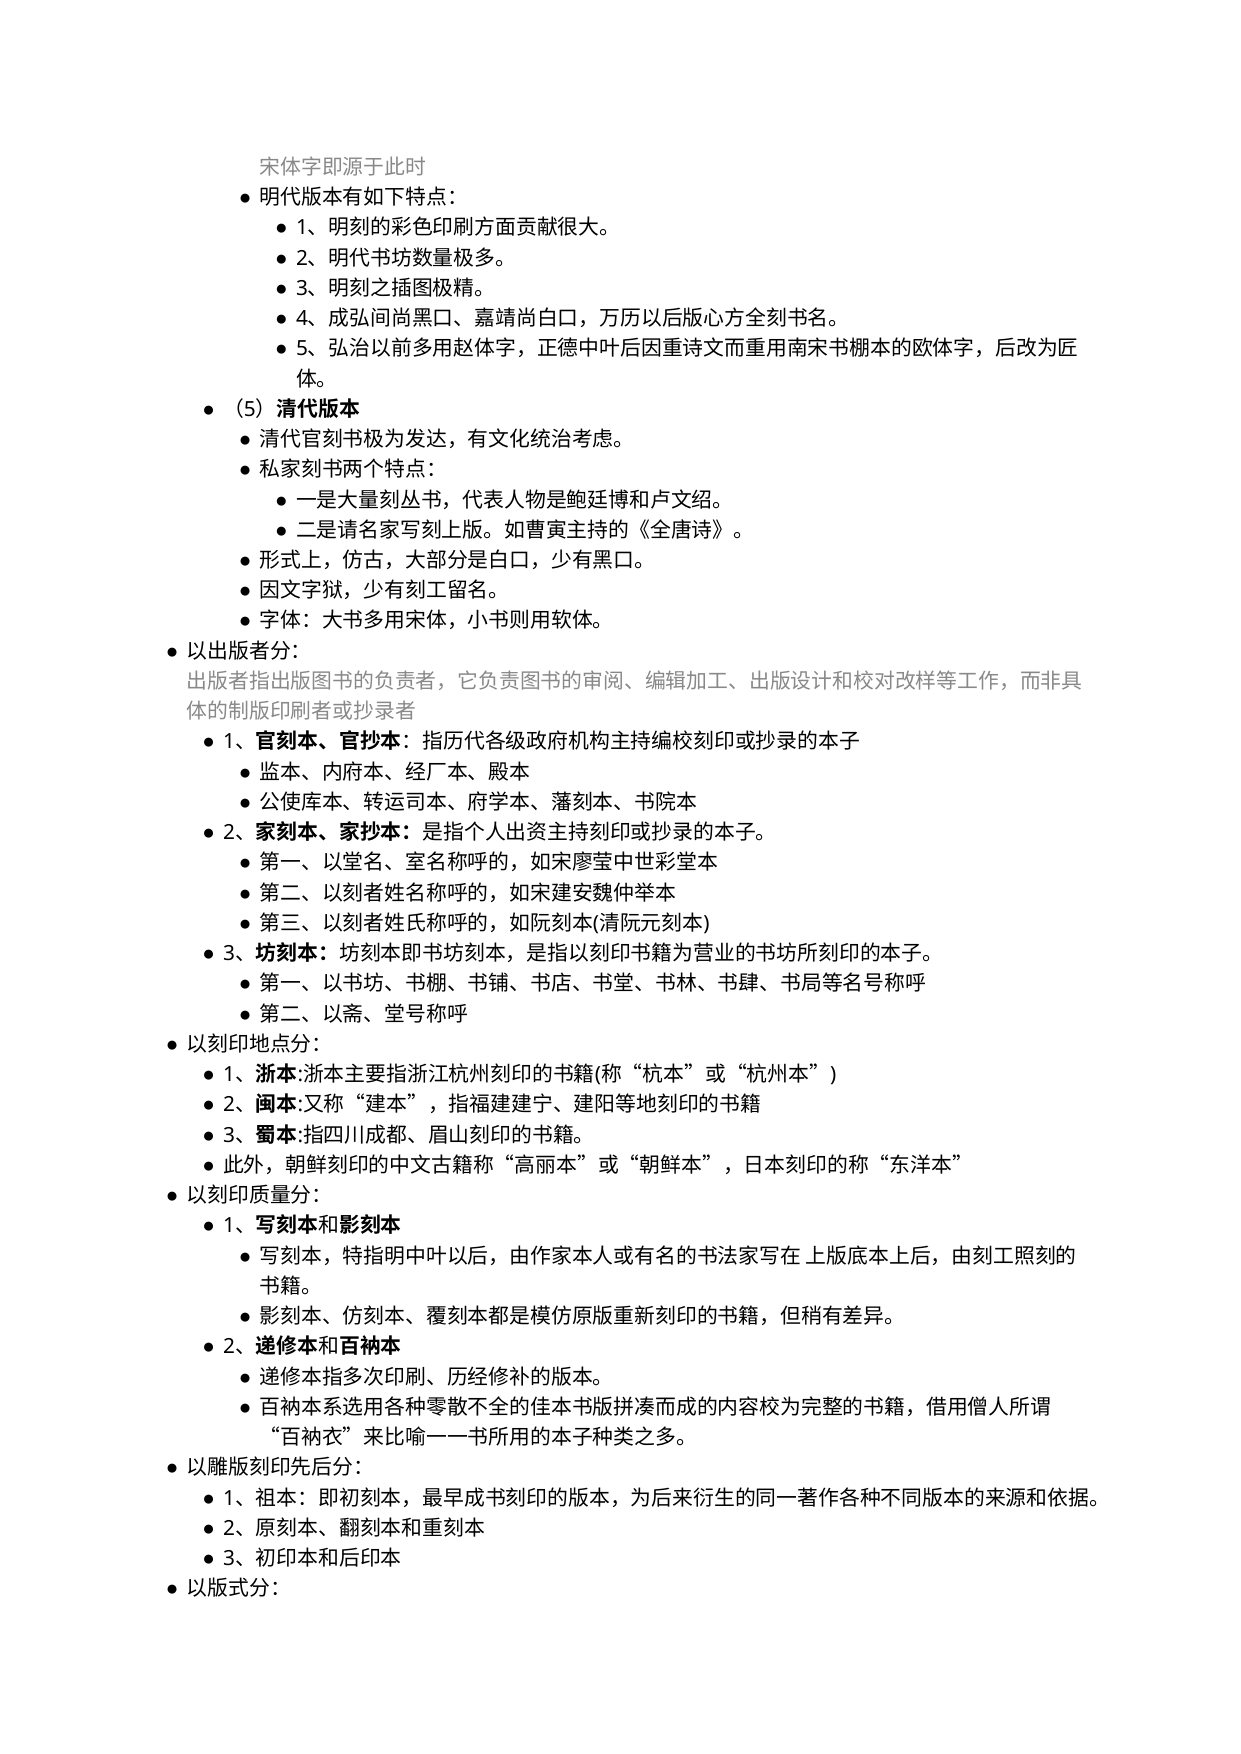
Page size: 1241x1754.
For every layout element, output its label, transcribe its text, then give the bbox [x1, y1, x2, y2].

list 公使库本、转运司本、府学本、藩刻本、书院本 [238, 785, 1090, 815]
list 1、官刻本、官抄本：指历代各级政府机构主持编校刻印或抄录的本子 [202, 724, 1090, 755]
list 写刻本，特指明中叶以后，由作家本人或有名的书法家写在 上版底本上后，由刻工照刻的书籍。 [238, 1239, 1090, 1299]
list 1、明刻的彩色印刷方面贡献很大。 [275, 210, 1090, 241]
list 第一、以书坊、书棚、书铺、书店、书堂、书林、书肆、书局等名号称呼 [238, 967, 1090, 997]
list 1、浙本:浙本主要指浙江杭州刻印的书籍(称“杭本”或“杭州本”) [202, 1057, 1090, 1088]
list 监本、内府本、经厂本、殿本 [238, 755, 1090, 785]
list 清代官刻书极为发达，有文化统治考虑。 [238, 422, 1090, 453]
list 1、祖本：即初刻本，最早成书刻印的版本，为后来衍生的同一著作各种不同版本的来源和依据。 [202, 1481, 1090, 1511]
list 此外，朝鲜刻印的中文古籍称“高丽本”或“朝鲜本”，日本刻印的称“东洋本” [202, 1148, 1090, 1178]
list 因文字狱，少有刻工留名。 [238, 573, 1090, 604]
list 第一、以堂名、室名称呼的，如宋廖莹中世彩堂本 [238, 846, 1090, 876]
list 2、家刻本、家抄本：是指个人出资主持刻印或抄录的本子。 [202, 815, 1090, 846]
text 出版者指出版图书的负责者，它负责图书的审阅、编辑加工、出版设计和校对改样等工作，而非具体的制版印刷者或抄录者 [186, 664, 1090, 724]
list 3、初印本和后印本 [202, 1541, 1090, 1572]
list 递修本指多次印刷、历经修补的版本。 [238, 1360, 1090, 1390]
list 影刻本、仿刻本、覆刻本都是模仿原版重新刻印的书籍，但稍有差异。 [238, 1299, 1090, 1329]
list 明代版本有如下特点： [238, 180, 1090, 210]
list 以出版者分： [166, 634, 1090, 664]
text 宋体字即源于此时 [259, 150, 1090, 180]
list 以刻印地点分： [166, 1027, 1090, 1057]
list 以版式分： [166, 1572, 1090, 1602]
list 第二、以斋、堂号称呼 [238, 997, 1090, 1027]
list 二是请名家写刻上版。如曹寅主持的《全唐诗》。 [275, 513, 1090, 543]
list 5、弘治以前多用赵体字，正德中叶后因重诗文而重用南宋书棚本的欧体字，后改为匠体。 [275, 332, 1090, 392]
list 第二、以刻者姓名称呼的，如宋建安魏仲举本 [238, 876, 1090, 906]
list 2、递修本和百衲本 [202, 1329, 1090, 1360]
list 2、闽本:又称“建本”，指福建建宁、建阳等地刻印的书籍 [202, 1088, 1090, 1118]
list 一是大量刻丛书，代表人物是鲍廷博和卢文绍。 [275, 483, 1090, 513]
list 3、坊刻本：坊刻本即书坊刻本，是指以刻印书籍为营业的书坊所刻印的本子。 [202, 936, 1090, 967]
list 2、原刻本、翻刻本和重刻本 [202, 1511, 1090, 1541]
list 形式上，仿古，大部分是白口，少有黑口。 [238, 543, 1090, 573]
list 2、明代书坊数量极多。 [275, 241, 1090, 271]
list （5）清代版本 [202, 392, 1090, 422]
list 第三、以刻者姓氏称呼的，如阮刻本(清阮元刻本) [238, 906, 1090, 936]
list 百衲本系选用各种零散不全的佳本书版拼凑而成的内容校为完整的书籍，借用僧人所谓“百衲衣”来比喻一一书所用的本子种类之多。 [238, 1390, 1090, 1451]
list 私家刻书两个特点： [238, 453, 1090, 483]
list 3、蜀本:指四川成都、眉山刻印的书籍。 [202, 1118, 1090, 1148]
list 以刻印质量分： [166, 1178, 1090, 1209]
list 1、写刻本和影刻本 [202, 1209, 1090, 1239]
list 4、成弘间尚黑口、嘉靖尚白口，万历以后版心方全刻书名。 [275, 301, 1090, 332]
list 字体：大书多用宋体，小书则用软体。 [238, 604, 1090, 634]
list 以雕版刻印先后分： [166, 1451, 1090, 1481]
list 3、明刻之插图极精。 [275, 271, 1090, 301]
